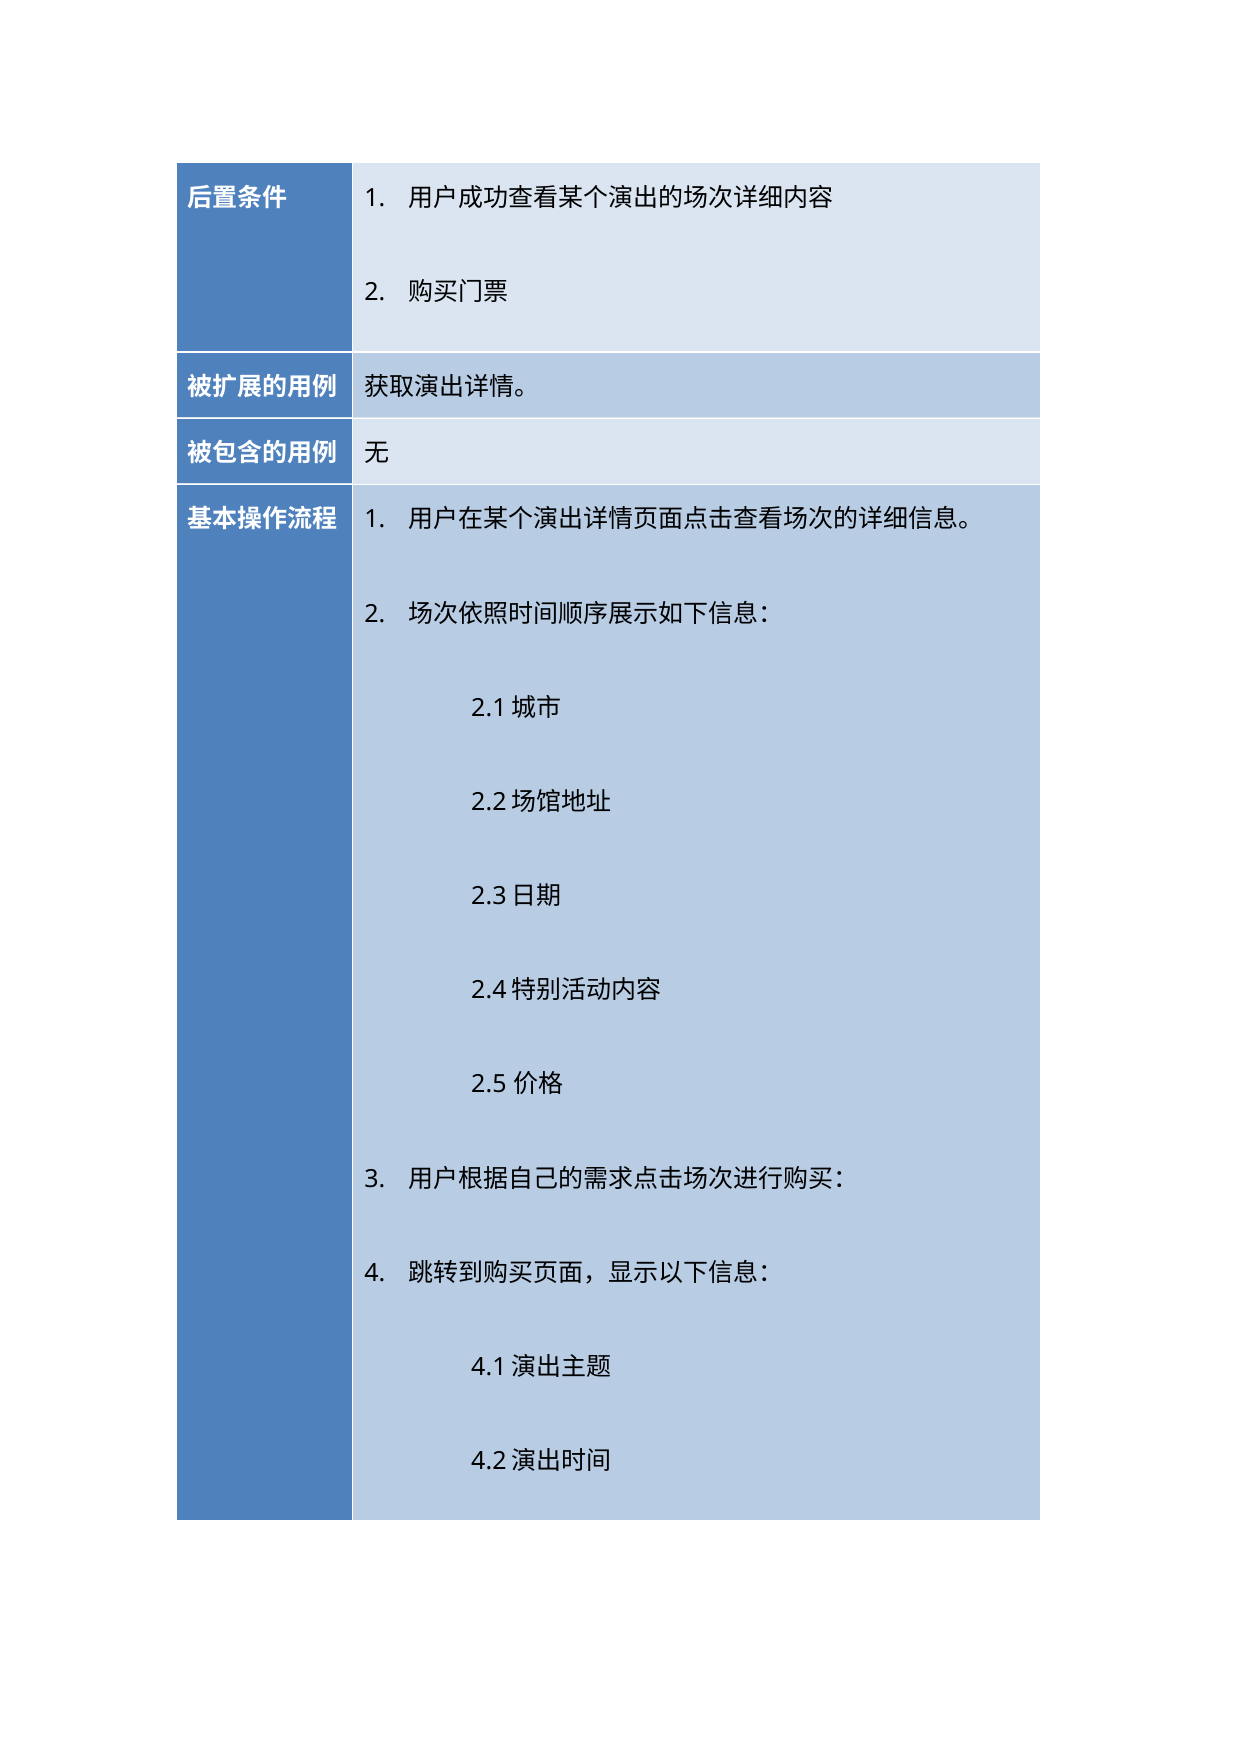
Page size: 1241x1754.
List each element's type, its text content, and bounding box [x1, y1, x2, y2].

table_cell 获取演出详情。 [353, 353, 1040, 417]
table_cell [353, 485, 1040, 1520]
table_cell 基本操作流程 [177, 485, 352, 1520]
table_cell 无 [353, 419, 1040, 483]
table_cell 被扩展的用例 [177, 353, 352, 417]
table_cell 后置条件 [177, 163, 352, 351]
table_cell 用户成功查看某个演出的场次详细内容 购买门票 [353, 163, 1040, 351]
table_cell 被包含的用例 [177, 419, 352, 483]
